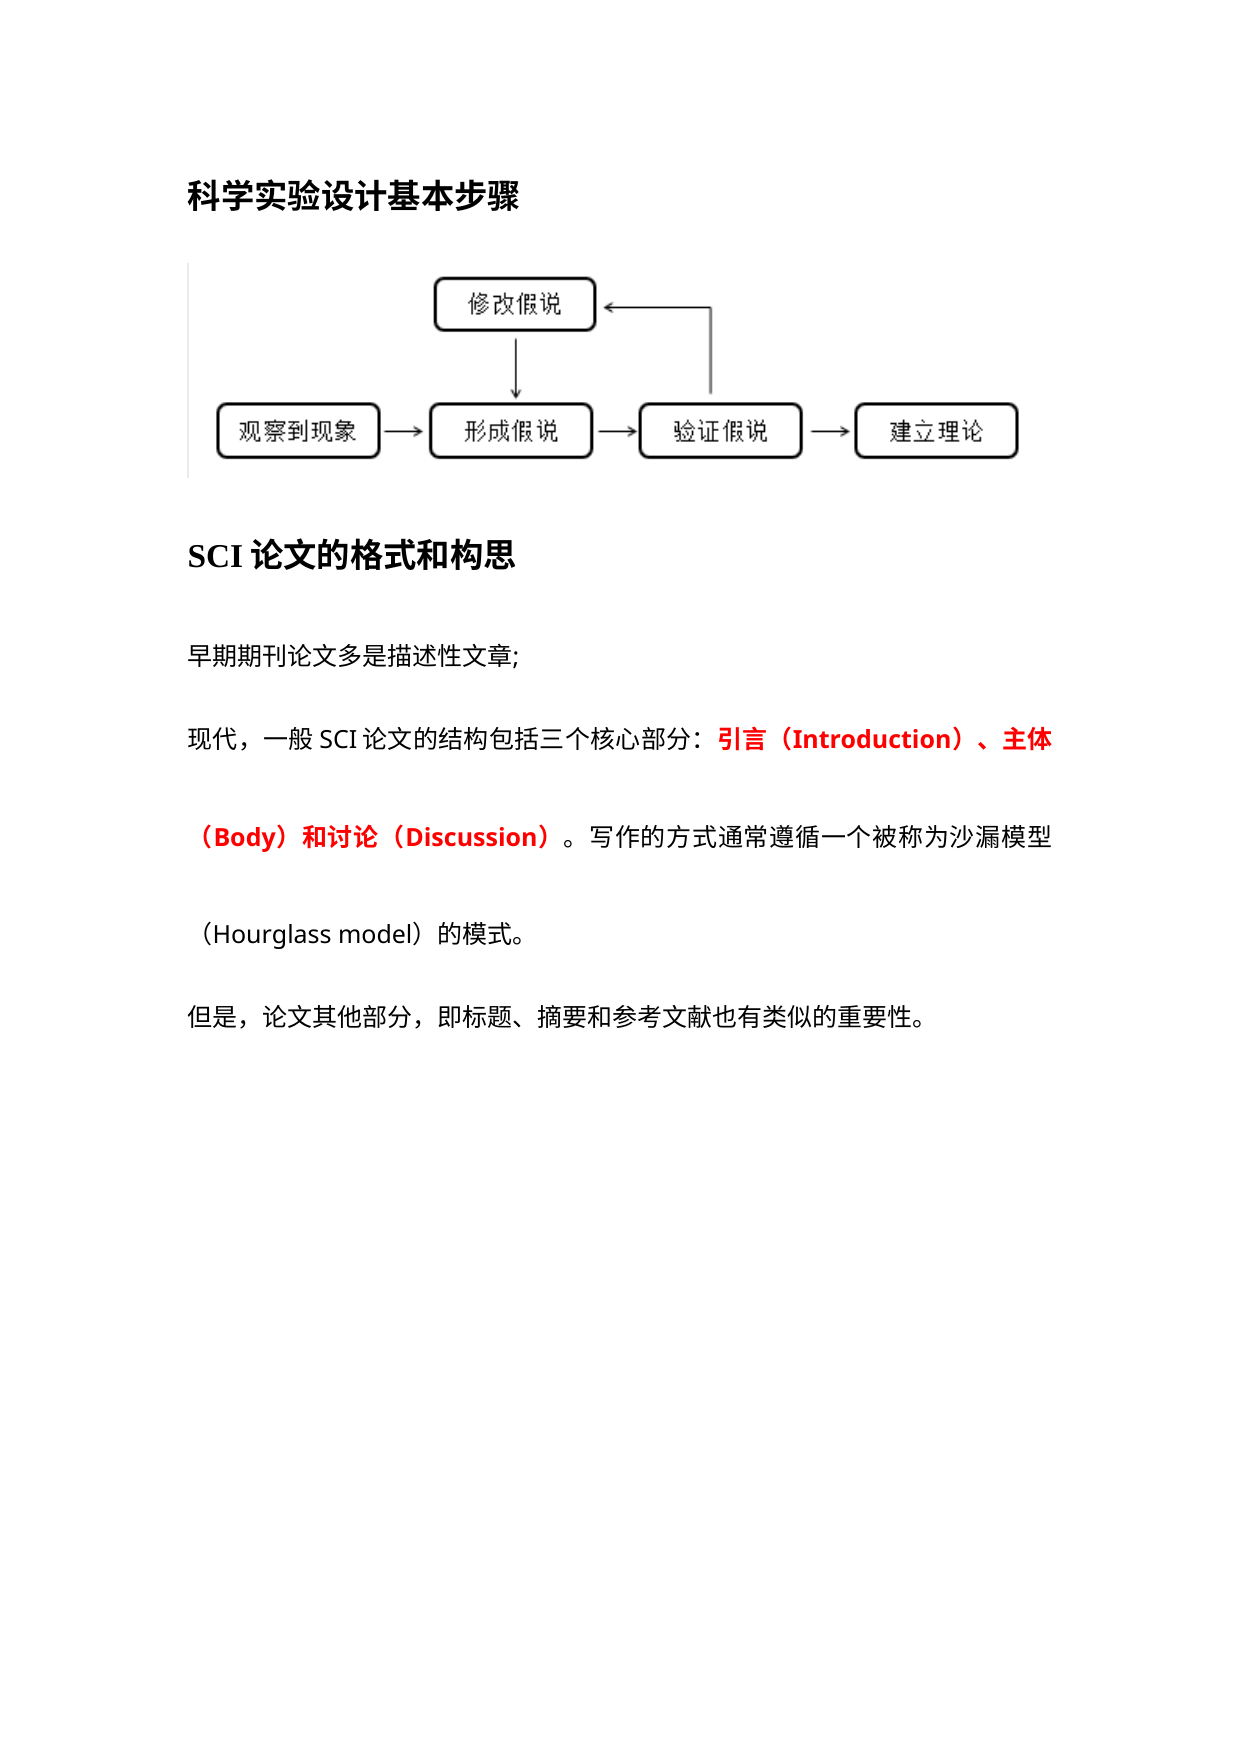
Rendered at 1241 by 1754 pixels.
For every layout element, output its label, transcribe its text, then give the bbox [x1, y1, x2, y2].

subtitle SCI论文的格式和构思 [187, 521, 1053, 586]
subtitle 科学实验设计基本步骤 [187, 162, 1053, 227]
picture [187, 263, 1047, 478]
text 现代，一般SCI论文的结构包括三个核心部分：引言（Introduction）、主体（Body）和讨论（Discussion）。写作的方式通常遵循一个被称为沙漏模型（Hourglass model）的模式。 [187, 705, 1053, 965]
text 早期期刊论文多是描述性文章; [187, 622, 1053, 687]
text 但是，论文其他部分，即标题、摘要和参考文献也有类似的重要性。 [187, 983, 1053, 1048]
